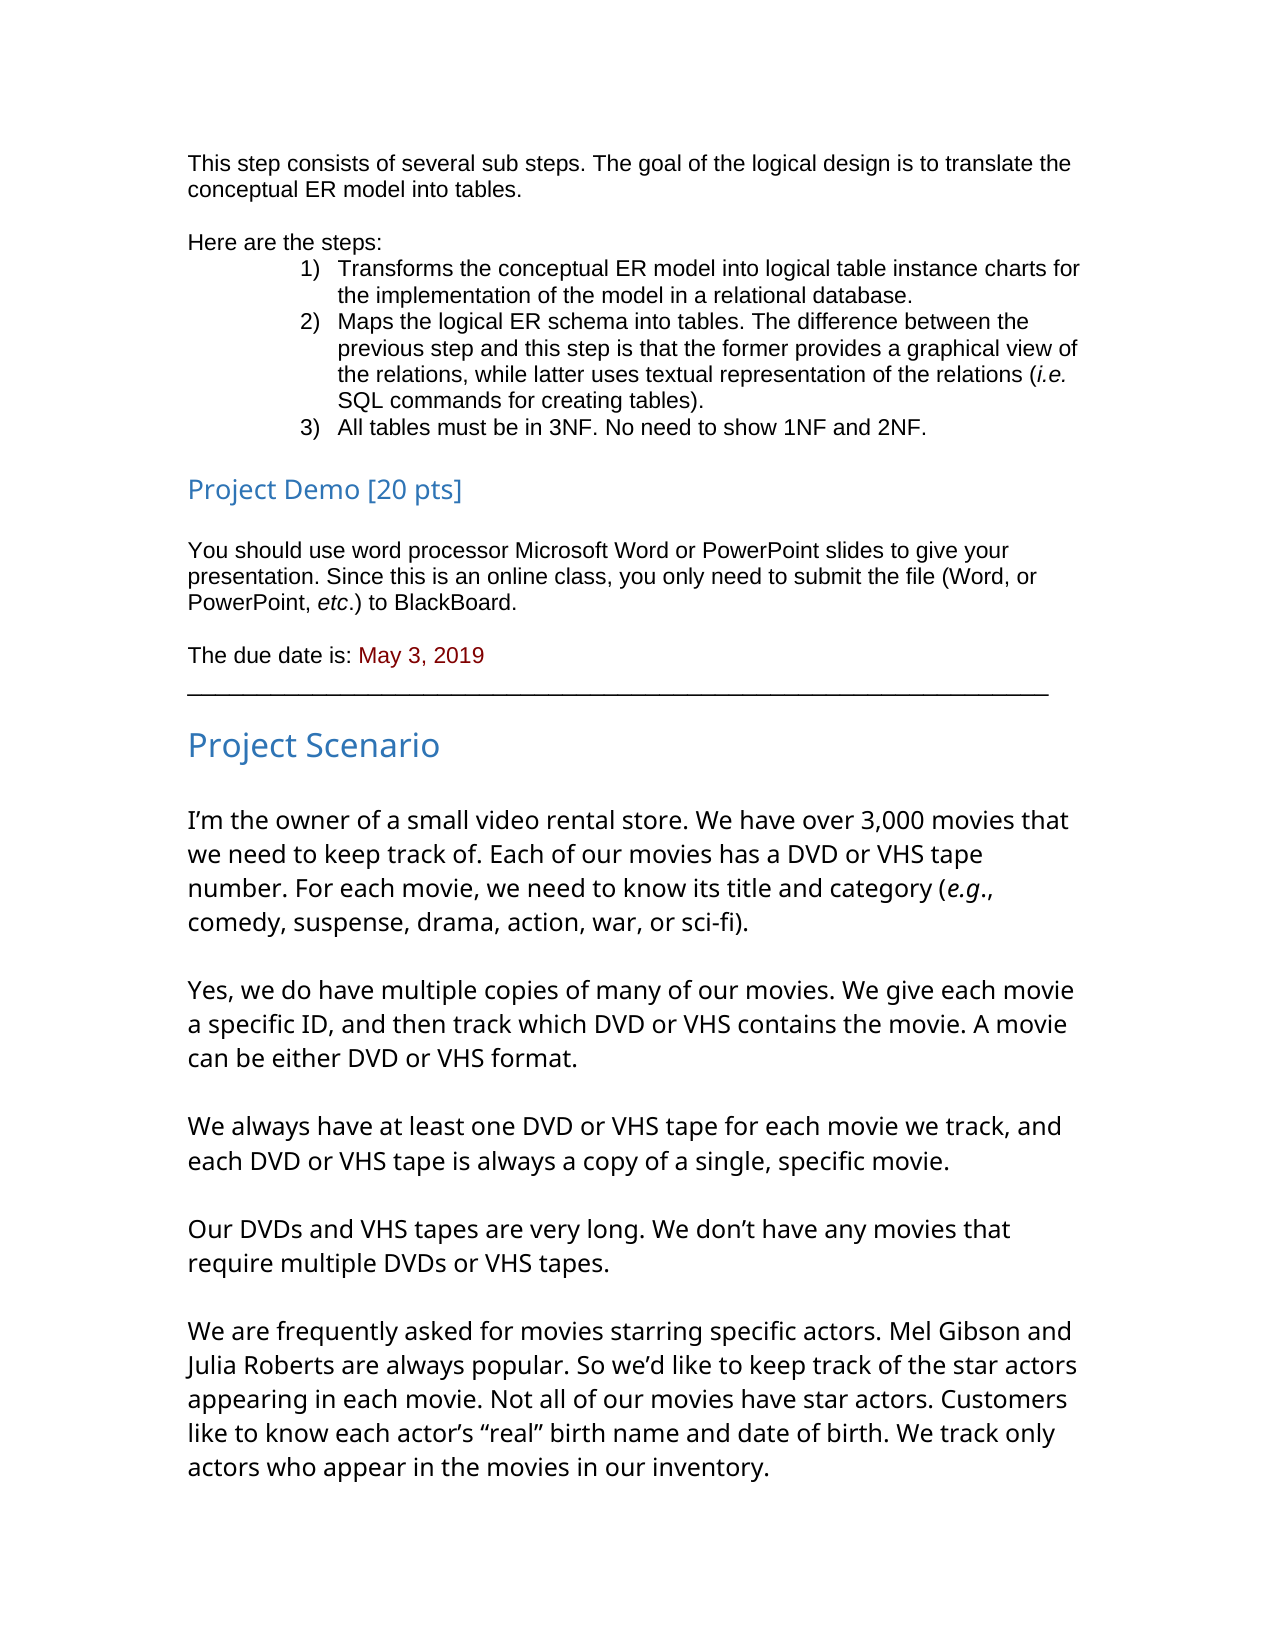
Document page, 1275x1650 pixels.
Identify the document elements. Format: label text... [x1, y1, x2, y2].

text The due date is: May 3, 2019 [187, 642, 1087, 668]
text Here are the steps: [187, 229, 1087, 255]
subtitle Project Scenario [187, 722, 1087, 767]
text Yes, we do have multiple copies of many of our movies. We give each movie a specific ID, and then track which DVD or VHS contains the movie. A movie can be either DVD or VHS format. [187, 973, 1087, 1075]
text We are frequently asked for movies starring specific actors. Mel Gibson and Julia Roberts are always popular. So we’d like to keep track of the star actors appearing in each movie. Not all of our movies have star actors. Customers like to know each actor’s “real” birth name and date of birth. We track only actors who appear in the movies in our inventory. [187, 1313, 1087, 1484]
text Our DVDs and VHS tapes are very long. We don’t have any movies that require multiple DVDs or VHS tapes. [187, 1211, 1087, 1279]
subtitle Project Demo [20 pts] [187, 470, 1087, 507]
text This step consists of several sub steps. The goal of the logical design is to translate the conceptual ER model into tables. [187, 150, 1087, 203]
list Maps the logical ER schema into tables. The difference between the previous step and this step is that the former provides a graphical view of the relations, while latter uses textual representation of the relations (i.e. SQL commands for creating tables). [300, 308, 1087, 413]
text ______________________________________________________________ [187, 668, 1087, 697]
list All tables must be in 3NF. No need to show 1NF and 2NF. [300, 413, 1087, 440]
list Transforms the conceptual ER model into logical table instance charts for the implementation of the model in a relational database. [300, 255, 1087, 308]
text You should use word processor Microsoft Word or PowerPoint slides to give your presentation. Since this is an online class, you only need to submit the file (Word, or PowerPoint, etc.) to BlackBoard. [187, 537, 1087, 616]
text We always have at least one DVD or VHS tape for each movie we track, and each DVD or VHS tape is always a copy of a single, specific movie. [187, 1109, 1087, 1177]
text I’m the owner of a small video rental store. We have over 3,000 movies that we need to keep track of. Each of our movies has a DVD or VHS tape number. For each movie, we need to know its title and category (e.g., comedy, suspense, drama, action, war, or sci-fi). [187, 802, 1087, 939]
